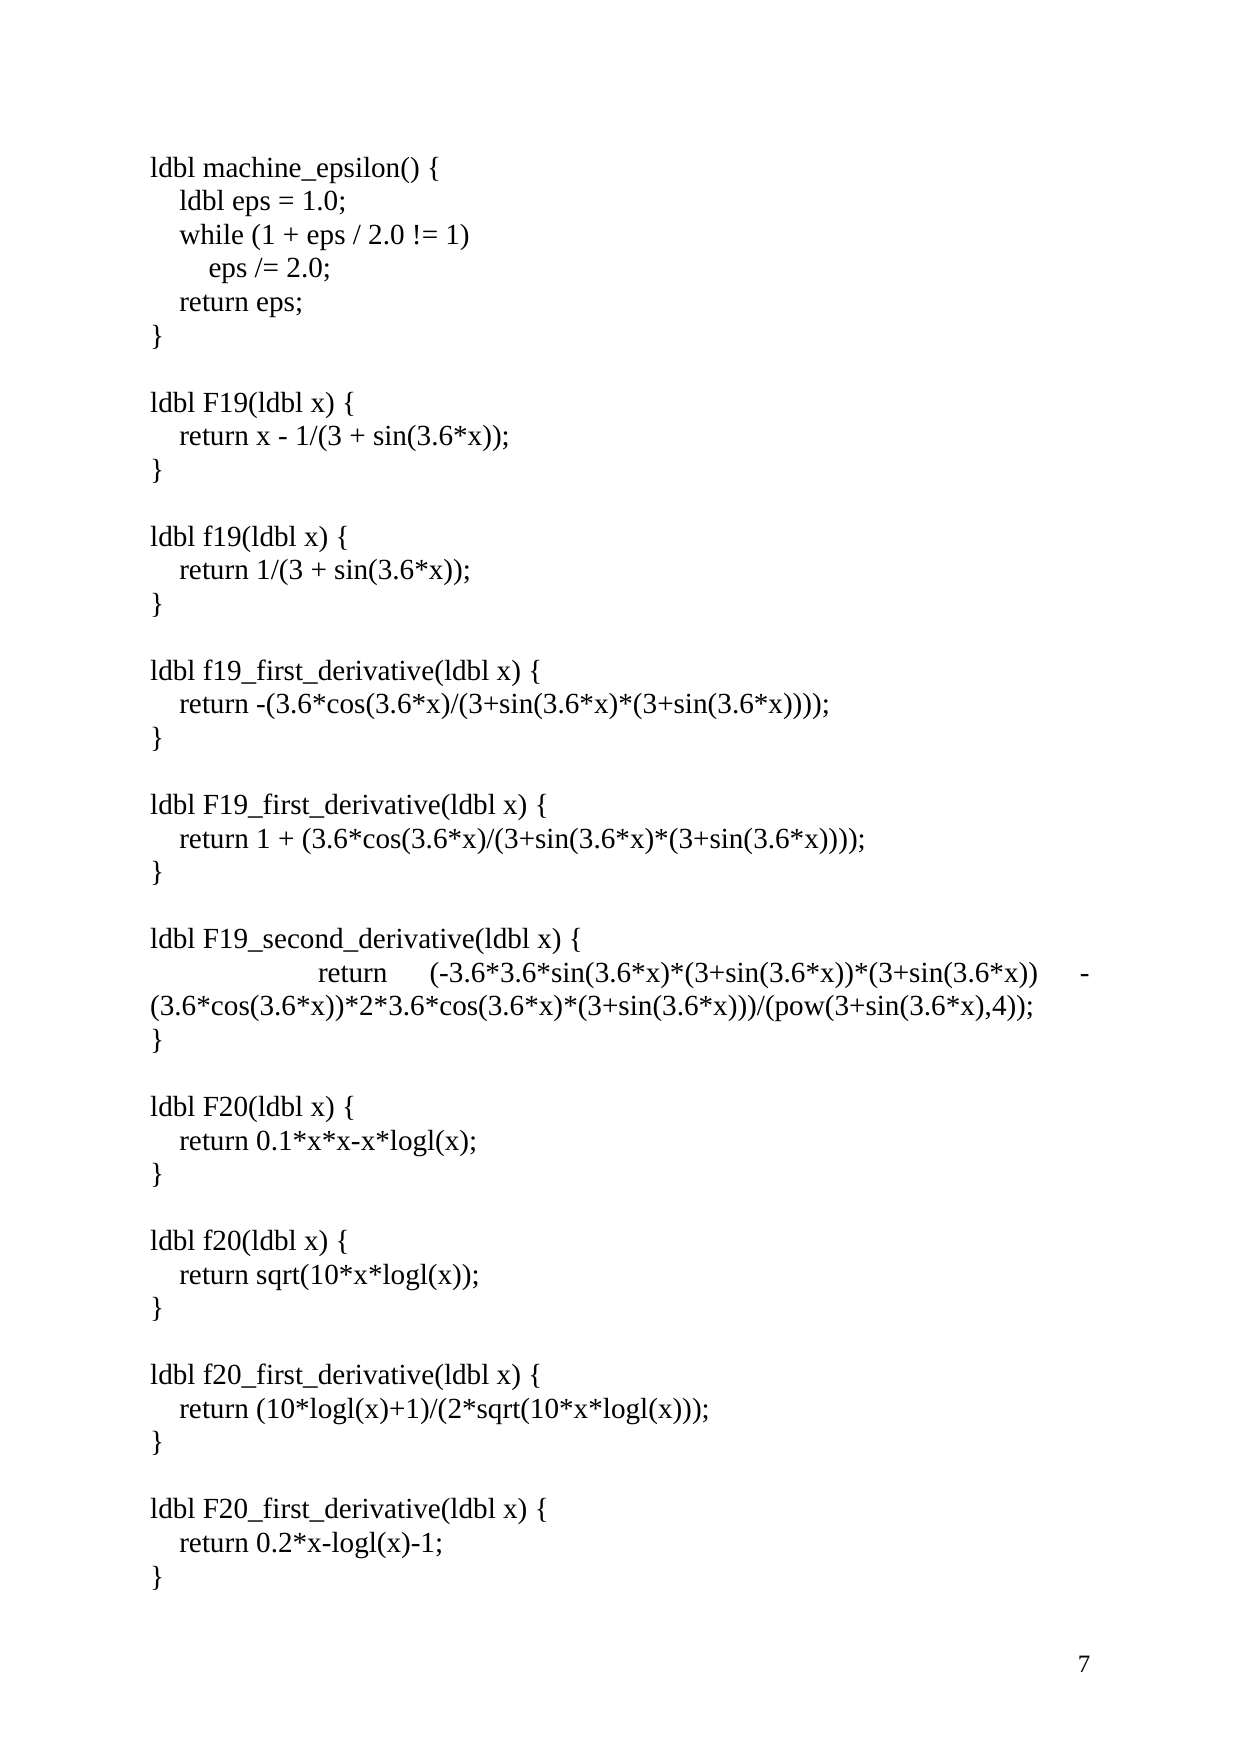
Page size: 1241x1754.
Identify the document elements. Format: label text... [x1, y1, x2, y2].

text ldbl F19(ldbl x) { [150, 385, 1090, 418]
text ldbl machine_epsilon() { [150, 150, 1090, 183]
text return (10*logl(x)+1)/(2*sqrt(10*x*logl(x))); [150, 1391, 1090, 1424]
text ldbl f20_first_derivative(ldbl x) { [150, 1357, 1090, 1391]
text ldbl F20(ldbl x) { [150, 1089, 1090, 1123]
text return sqrt(10*x*logl(x)); [150, 1257, 1090, 1290]
text } [150, 854, 1090, 888]
text ldbl F20_first_derivative(ldbl x) { [150, 1492, 1090, 1525]
text ldbl F19_second_derivative(ldbl x) { [150, 921, 1090, 955]
text ldbl eps = 1.0; [150, 183, 1090, 217]
text } [150, 586, 1090, 619]
text } [150, 1424, 1090, 1458]
text } [150, 452, 1090, 485]
text } [150, 1156, 1090, 1190]
text return (-3.6*3.6*sin(3.6*x)*(3+sin(3.6*x))*(3+sin(3.6*x)) - (3.6*cos(3.6*x))*2*3.6*cos(3.6*x)*(3+sin(3.6*x)))/(pow(3+sin(3.6*x),4)); [150, 955, 1090, 1022]
text eps /= 2.0; [150, 251, 1090, 284]
text ldbl f20(ldbl x) { [150, 1223, 1090, 1257]
text while (1 + eps / 2.0 != 1) [150, 217, 1090, 251]
text ldbl f19_first_derivative(ldbl x) { [150, 653, 1090, 687]
text } [150, 1290, 1090, 1324]
text return x - 1/(3 + sin(3.6*x)); [150, 418, 1090, 452]
text return eps; [150, 284, 1090, 318]
text return -(3.6*cos(3.6*x)/(3+sin(3.6*x)*(3+sin(3.6*x)))); [150, 687, 1090, 720]
text } [150, 1022, 1090, 1056]
text } [150, 720, 1090, 754]
text ldbl f19(ldbl x) { [150, 519, 1090, 552]
text } [150, 1559, 1090, 1592]
text return 0.2*x-logl(x)-1; [150, 1525, 1090, 1559]
text } [150, 318, 1090, 351]
text return 1/(3 + sin(3.6*x)); [150, 552, 1090, 586]
text return 0.1*x*x-x*logl(x); [150, 1123, 1090, 1156]
text return 1 + (3.6*cos(3.6*x)/(3+sin(3.6*x)*(3+sin(3.6*x)))); [150, 821, 1090, 854]
text ldbl F19_first_derivative(ldbl x) { [150, 787, 1090, 821]
